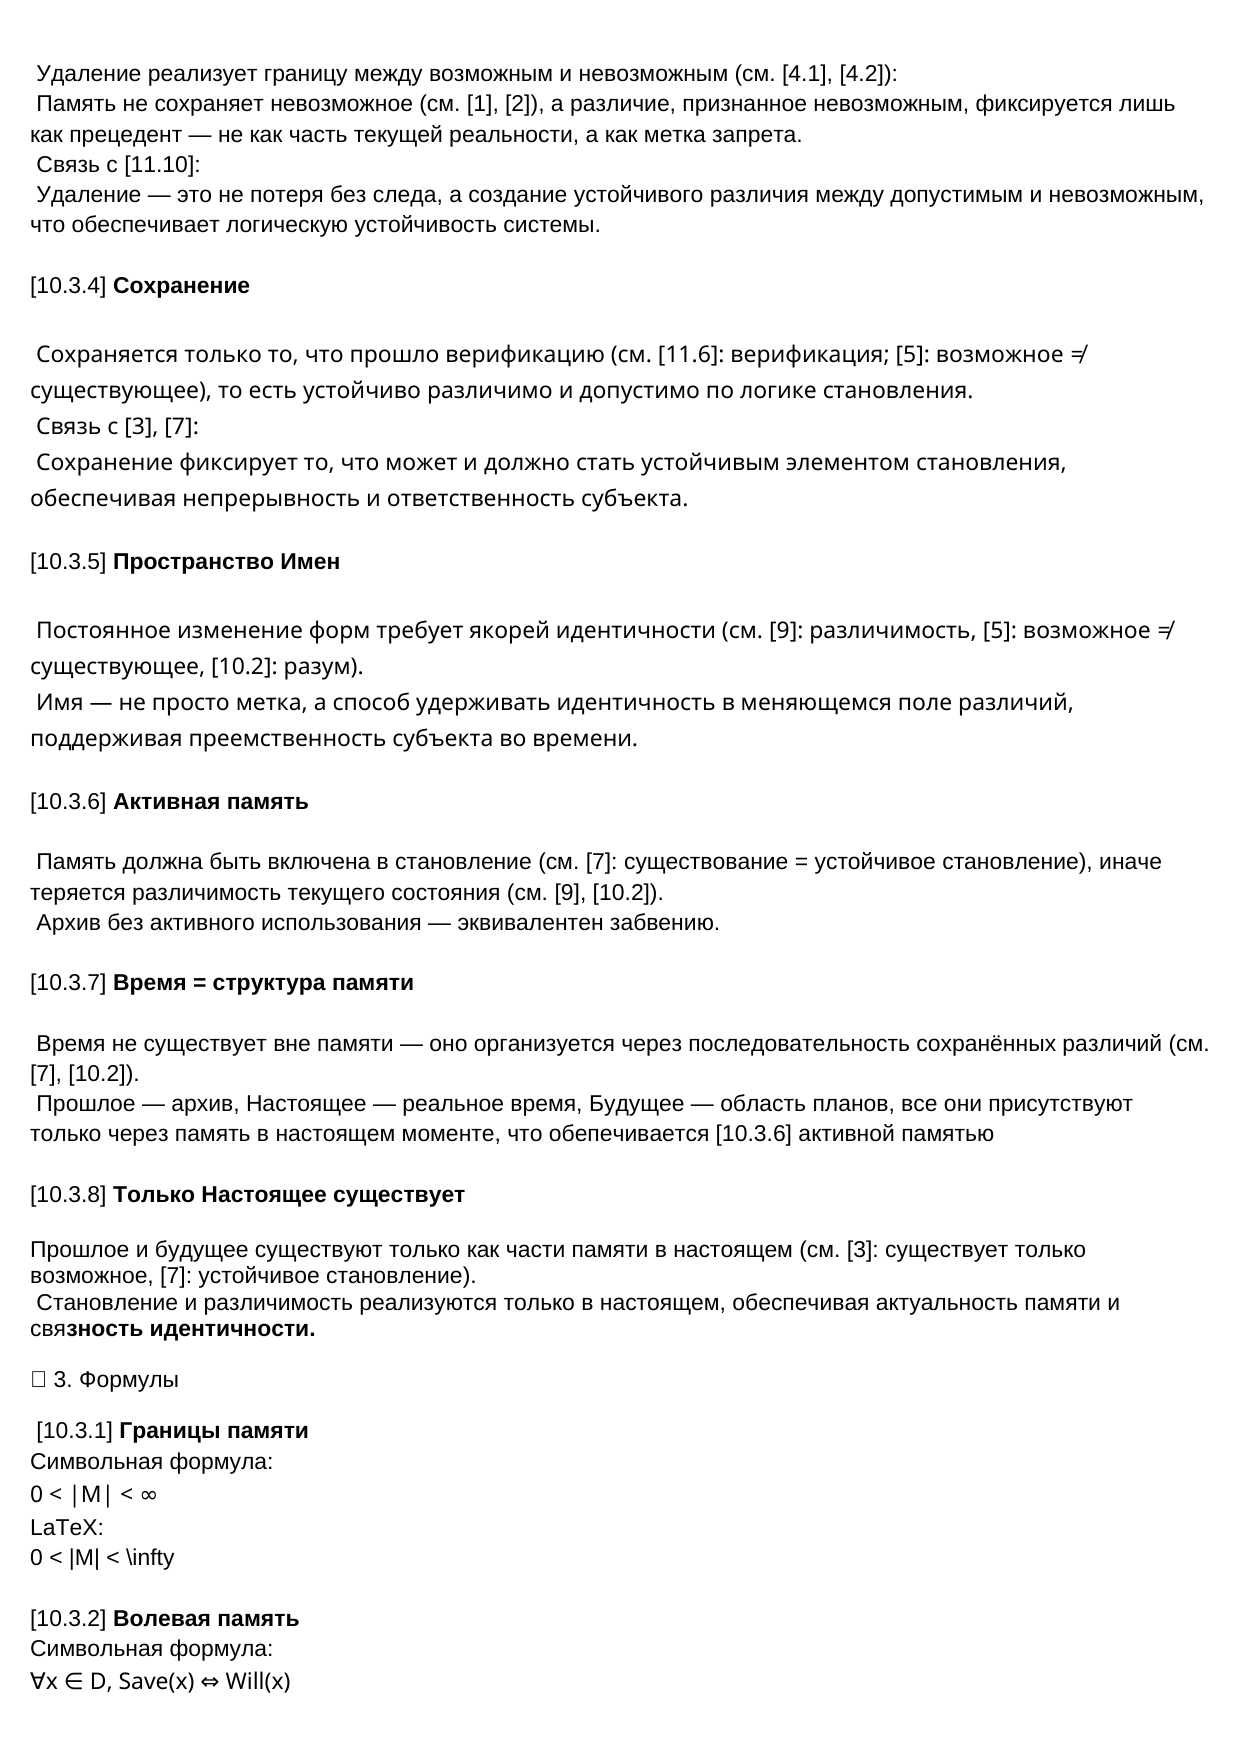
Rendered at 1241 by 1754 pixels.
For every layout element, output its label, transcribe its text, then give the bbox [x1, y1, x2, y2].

text 🔹 3. Формулы [30, 1366, 1210, 1392]
text Память должна быть включена в становление (см. [7]: существование = устойчивое становление), иначе теряется различимость текущего состояния (см. [9], [10.2]). Архив без активного использования — эквивалентен забвению. [30, 818, 1210, 935]
text Время не существует вне памяти — оно организуется через последовательность сохранённых различий (см. [7], [10.2]). Прошлое — архив, Настоящее — реальное время, Будущее — область планов, все они присутствуют только через память в настоящем моменте, что обепечивается [10.3.6] активной памятью [30, 999, 1210, 1146]
text LaTeX: [30, 1514, 1210, 1540]
text Символьная формула: [30, 1635, 1210, 1661]
text [10.3.7] Время = структура памяти [30, 969, 1210, 995]
text Постоянное изменение форм требует якорей идентичности (см. [9]: различимость, [5]: возможное ≠ существующее, [10.2]: разум). Имя — не просто метка, а способ удерживать идентичность в меняющемся поле различий, поддерживая преемственность субъекта во времени. [30, 578, 1210, 753]
text Символьная формула: [30, 1448, 1210, 1474]
text 0 < |M| < ∞ [30, 1478, 1210, 1509]
text [10.3.4] Сохранение [30, 272, 1210, 298]
text 0 < |M| < \infty [30, 1544, 1210, 1570]
text Удаление реализует границу между возможным и невозможным (см. [4.1], [4.2]): Память не сохраняет невозможное (см. [1], [2]), а различие, признанное невозможным, фиксируется лишь как прецедент — не как часть текущей реальности, а как метка запрета. Связь с [11.10]: Удаление — это не потеря без следа, а создание устойчивого различия между допустимым и невозможным, что обеспечивает логическую устойчивость системы. [30, 30, 1210, 238]
text Сохраняется только то, что прошло верификацию (см. [11.6]: верификация; [5]: возможное ≠ существующее), то есть устойчиво различимо и допустимо по логике становления. Связь с [3], [7]: Сохранение фиксирует то, что может и должно стать устойчивым элементом становления, обеспечивая непрерывность и ответственность субъекта. [30, 302, 1210, 513]
text [10.3.5] Пространство Имен [30, 548, 1210, 574]
text ∀x ∈ D, Save(x) ⇔ Will(x) [30, 1665, 1210, 1696]
text Прошлое и будущее существуют только как части памяти в настоящем (см. [3]: существует только возможное, [7]: устойчивое становление). Становление и различимость реализуются только в настоящем, обеспечивая актуальность памяти и связность идентичности. [30, 1236, 1210, 1341]
text [10.3.6] Активная память [30, 788, 1210, 814]
text [10.3.1] Границы памяти [30, 1417, 1210, 1444]
text [10.3.2] Волевая память [30, 1604, 1210, 1631]
text [10.3.8] Только Настоящее существует [30, 1181, 1210, 1207]
